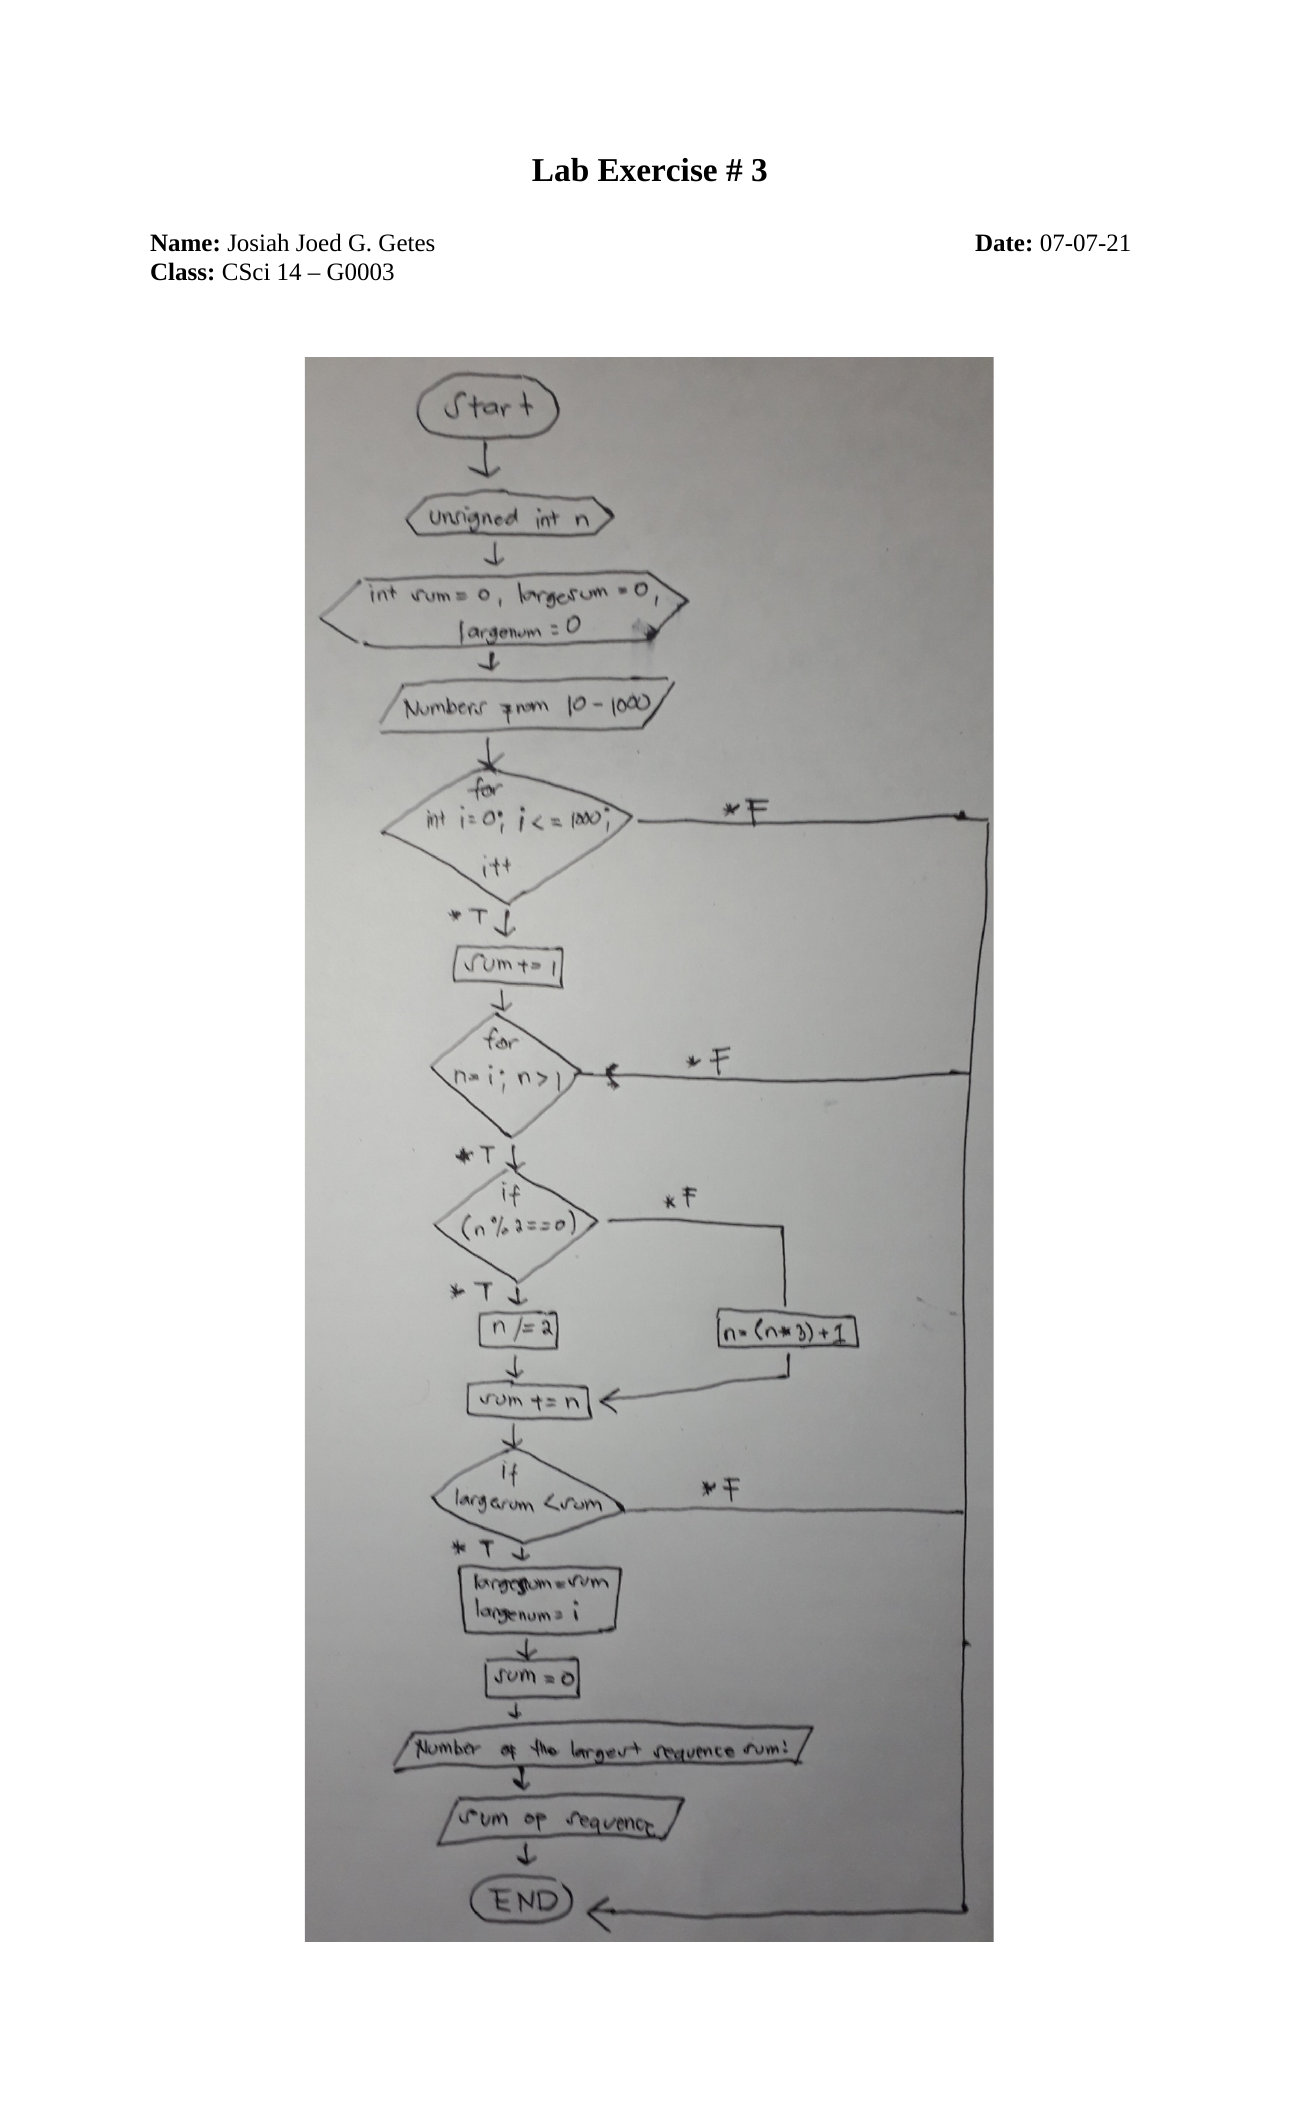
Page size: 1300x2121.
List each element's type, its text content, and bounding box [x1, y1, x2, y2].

text Lab Exercise # 3 [150, 150, 1149, 188]
text Class: CSci 14 – G0003 [150, 256, 1149, 286]
picture [303, 357, 994, 1939]
text Name: Josiah Joed G. Getes Date: 07-07-21 [150, 227, 1149, 256]
